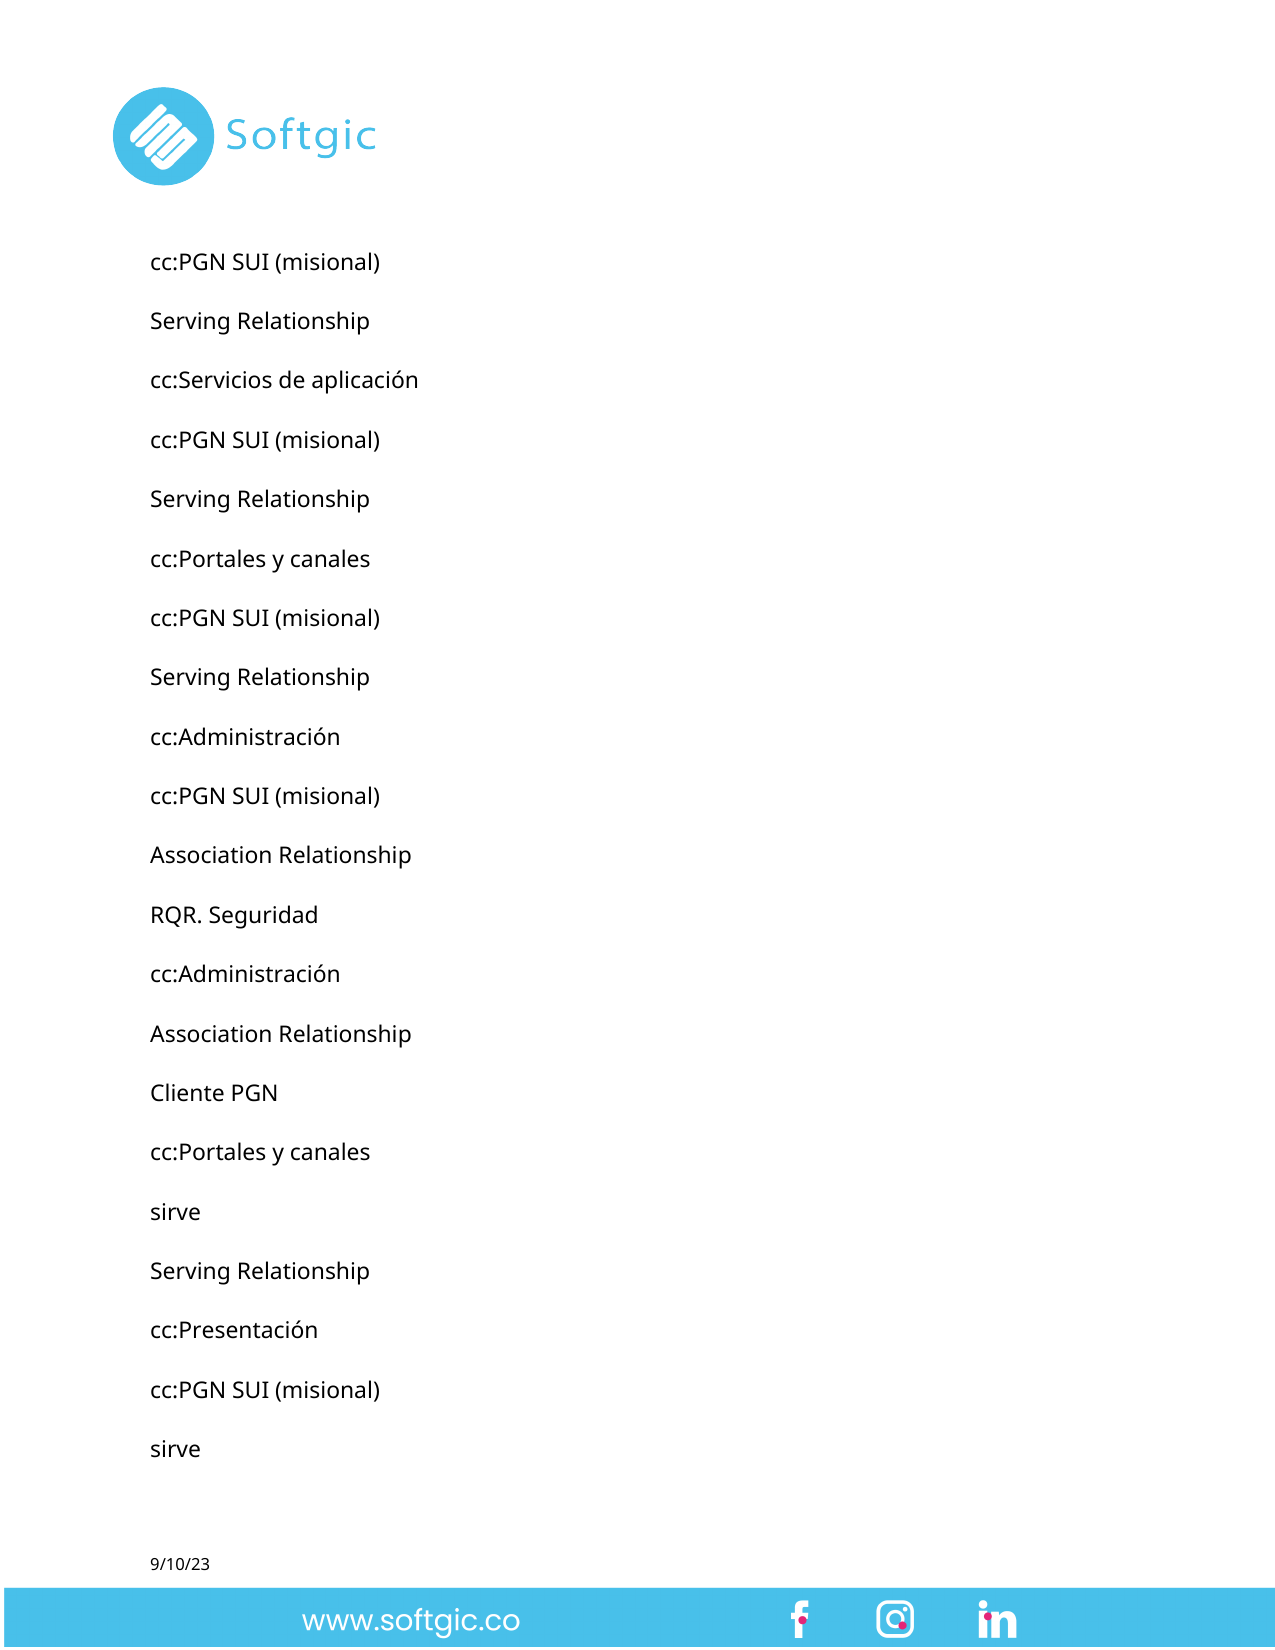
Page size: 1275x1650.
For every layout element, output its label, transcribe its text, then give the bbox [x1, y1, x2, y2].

text Association Relationship [150, 1018, 1125, 1049]
text cc:Portales y canales [150, 1136, 1125, 1168]
text Serving Relationship [150, 1255, 1125, 1286]
picture [4, 0, 1275, 1647]
text cc:Administración [150, 721, 1125, 752]
text cc:Portales y canales [150, 543, 1125, 574]
text RQR. Seguridad [150, 899, 1125, 930]
text cc:PGN SUI (misional) [150, 602, 1125, 633]
text sirve [150, 1433, 1125, 1464]
text cc:PGN SUI (misional) [150, 780, 1125, 811]
text cc:Administración [150, 958, 1125, 989]
text Cliente PGN [150, 1077, 1125, 1108]
text cc:PGN SUI (misional) [150, 424, 1125, 455]
text cc:Presentación [150, 1314, 1125, 1346]
text Serving Relationship [150, 661, 1125, 693]
text cc:PGN SUI (misional) [150, 1374, 1125, 1405]
text Serving Relationship [150, 305, 1125, 336]
text Association Relationship [150, 839, 1125, 871]
text cc:PGN SUI (misional) [150, 246, 1125, 277]
text Serving Relationship [150, 483, 1125, 514]
text sirve [150, 1196, 1125, 1227]
text cc:Servicios de aplicación [150, 364, 1125, 396]
